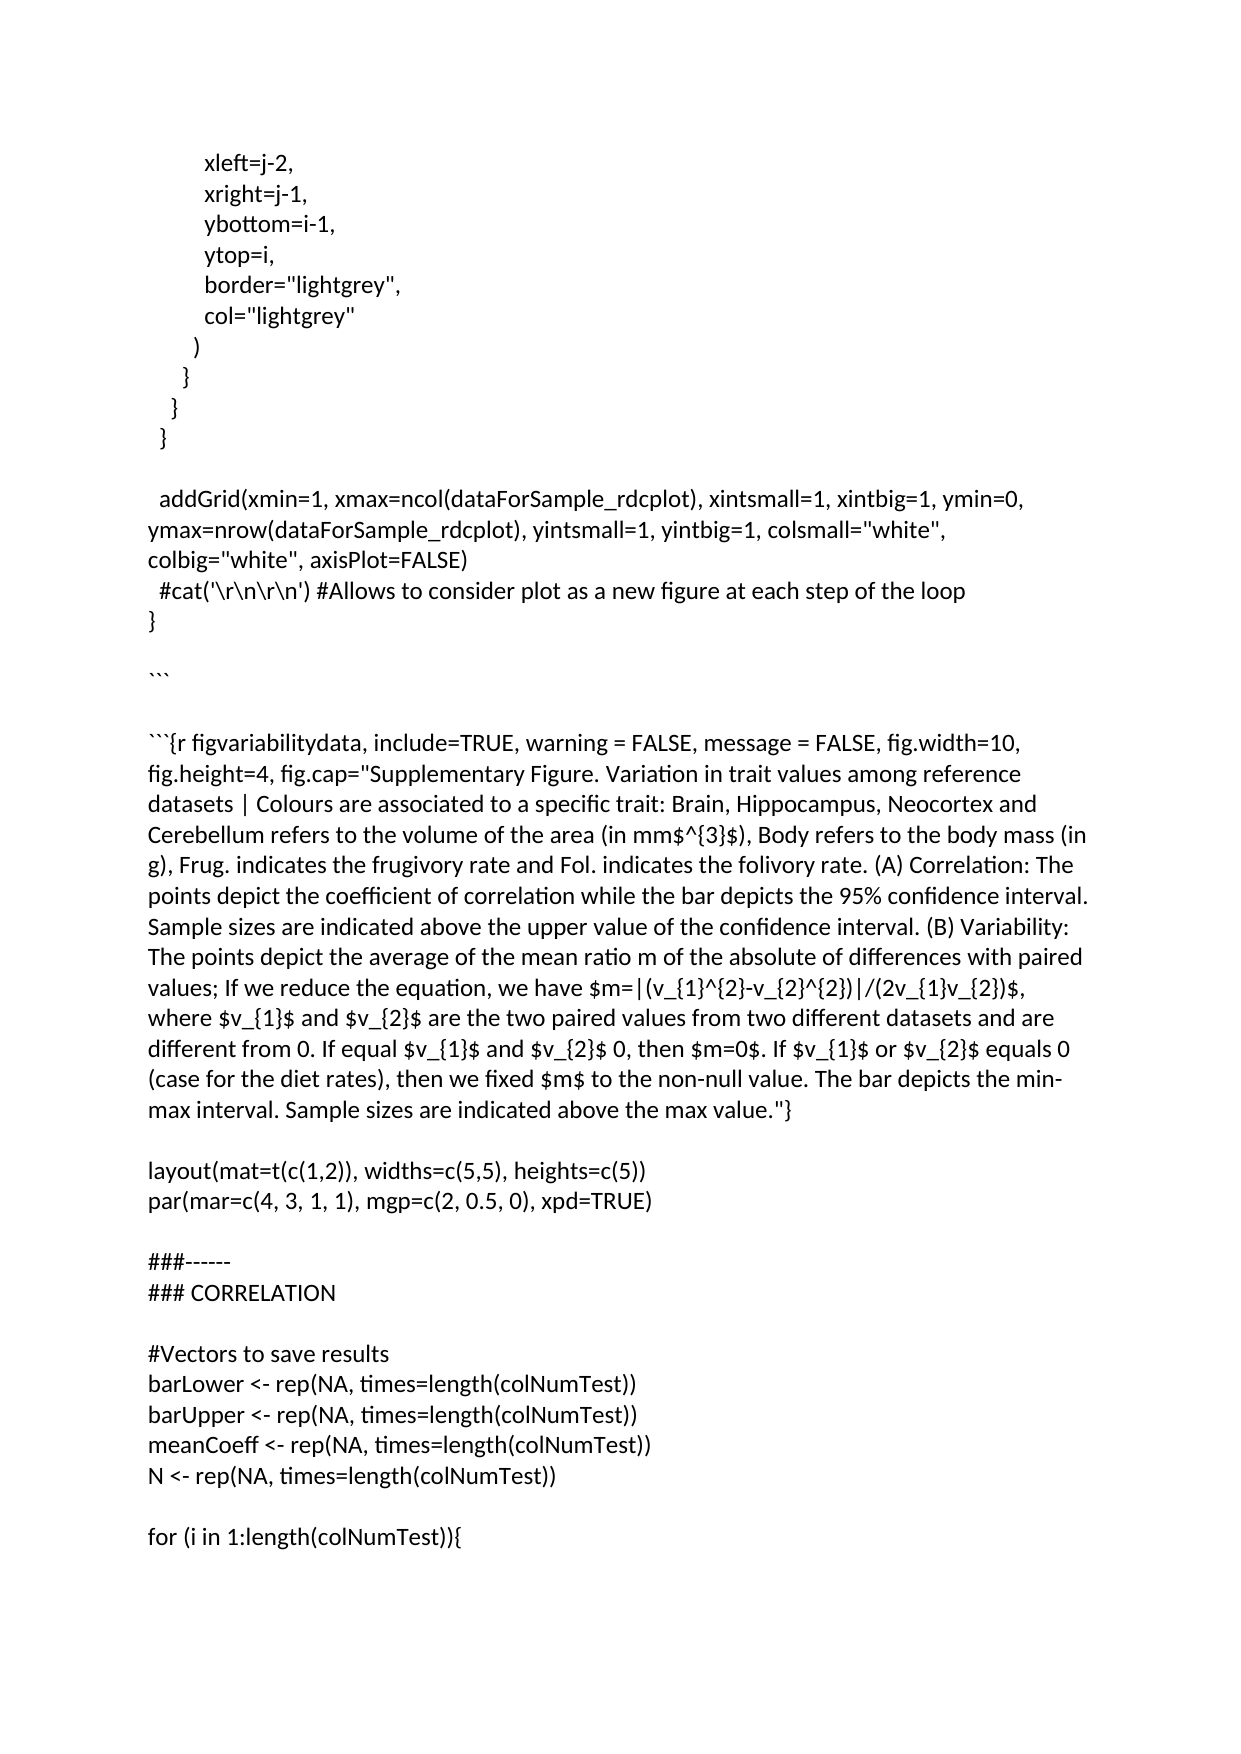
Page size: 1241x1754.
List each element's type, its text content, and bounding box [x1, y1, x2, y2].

text layout(mat=t(c(1,2)), widths=c(5,5), heights=c(5)) [148, 1155, 1093, 1185]
text } [148, 422, 1093, 453]
text ```{r figvariabilitydata, include=TRUE, warning = FALSE, message = FALSE, fig.width=10, fig.height=4, fig.cap="Supplementary Figure. Variation in trait values among reference datasets | Colours are associated to a specific trait: Brain, Hippocampus, Neocortex and Cerebellum refers to the volume of the area (in mm$^{3}$), Body refers to the body mass (in g), Frug. indicates the frugivory rate and Fol. indicates the folivory rate. (A) Correlation: The points depict the coefficient of correlation while the bar depicts the 95% confidence interval. Sample sizes are indicated above the upper value of the confidence interval. (B) Variability: The points depict the average of the mean ratio m of the absolute of differences with paired values; If we reduce the equation, we have $m=|(v_{1}^{2}-v_{2}^{2})|/(2v_{1}v_{2})$, where $v_{1}$ and $v_{2}$ are the two paired values from two different datasets and are different from 0. If equal $v_{1}$ and $v_{2}$ 0, then $m=0$. If $v_{1}$ or $v_{2}$ equals 0 (case for the diet rates), then we fixed $m$ to the non-null value. The bar depicts the min-max interval. Sample sizes are indicated above the max value."} [148, 727, 1093, 1124]
text #Vectors to save results [148, 1338, 1093, 1368]
text par(mar=c(4, 3, 1, 1), mgp=c(2, 0.5, 0), xpd=TRUE) [148, 1185, 1093, 1216]
text barLower <- rep(NA, times=length(colNumTest)) [148, 1368, 1093, 1399]
text ``` [148, 666, 1093, 697]
text border="lightgrey", [148, 270, 1093, 300]
text } [148, 605, 1093, 636]
text ### CORRELATION [148, 1277, 1093, 1307]
text ) [148, 331, 1093, 361]
text } [148, 361, 1093, 392]
text ytop=i, [148, 239, 1093, 270]
text #cat('\r\n\r\n') #Allows to consider plot as a new figure at each step of the loop [148, 575, 1093, 605]
text for (i in 1:length(colNumTest)){ [148, 1521, 1093, 1552]
text xright=j-1, [148, 178, 1093, 209]
text addGrid(xmin=1, xmax=ncol(dataForSample_rdcplot), xintsmall=1, xintbig=1, ymin=0, ymax=nrow(dataForSample_rdcplot), yintsmall=1, yintbig=1, colsmall="white", colbig="white", axisPlot=FALSE) [148, 483, 1093, 575]
text N <- rep(NA, times=length(colNumTest)) [148, 1460, 1093, 1491]
text } [148, 392, 1093, 422]
text col="lightgrey" [148, 300, 1093, 331]
text ###------ [148, 1246, 1093, 1277]
text xleft=j-2, [148, 148, 1093, 178]
text ybottom=i-1, [148, 209, 1093, 239]
text barUpper <- rep(NA, times=length(colNumTest)) [148, 1399, 1093, 1429]
text meanCoeff <- rep(NA, times=length(colNumTest)) [148, 1429, 1093, 1460]
